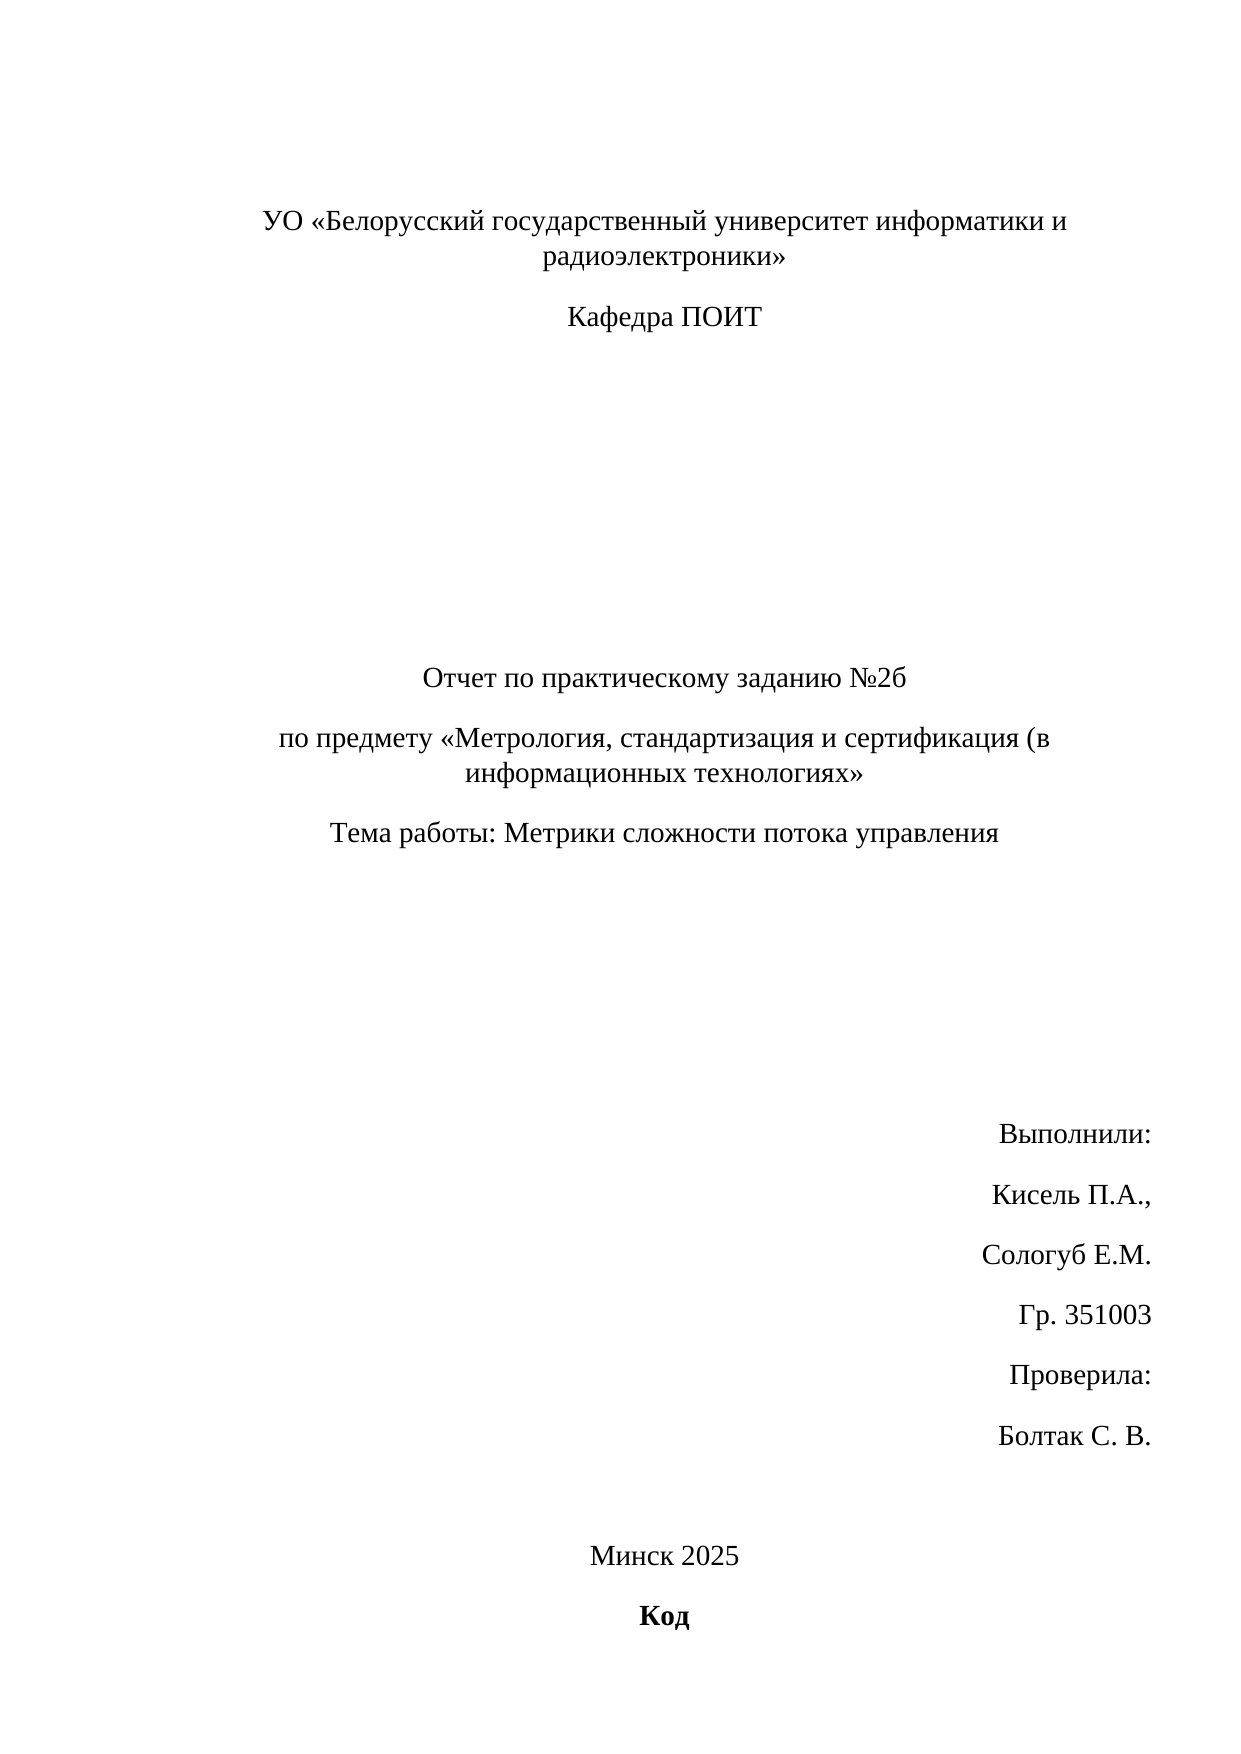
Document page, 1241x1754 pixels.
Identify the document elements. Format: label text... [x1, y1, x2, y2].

text Кисель П.А., [927, 1177, 1152, 1210]
text Выполнили: [852, 1117, 1152, 1150]
text Болтак С. В. [177, 1418, 1152, 1451]
text Проверила: [177, 1357, 1152, 1391]
text Код [177, 1598, 1152, 1632]
text Отчет по практическому заданию №2б [177, 660, 1152, 693]
text по предмету «Метрология, стандартизация и сертификация (в информационных технологиях» [177, 720, 1152, 789]
text Кафедра ПОИТ [177, 299, 1152, 332]
text Тема работы: Метрики сложности потока управления [177, 816, 1152, 849]
text Сологуб Е.М. [177, 1237, 1152, 1271]
text УО «Белорусский государственный университет информатики и радиоэлектроники» [177, 203, 1152, 272]
text Минск 2025 [177, 1538, 1152, 1572]
text Гр. 351003 [177, 1297, 1152, 1331]
